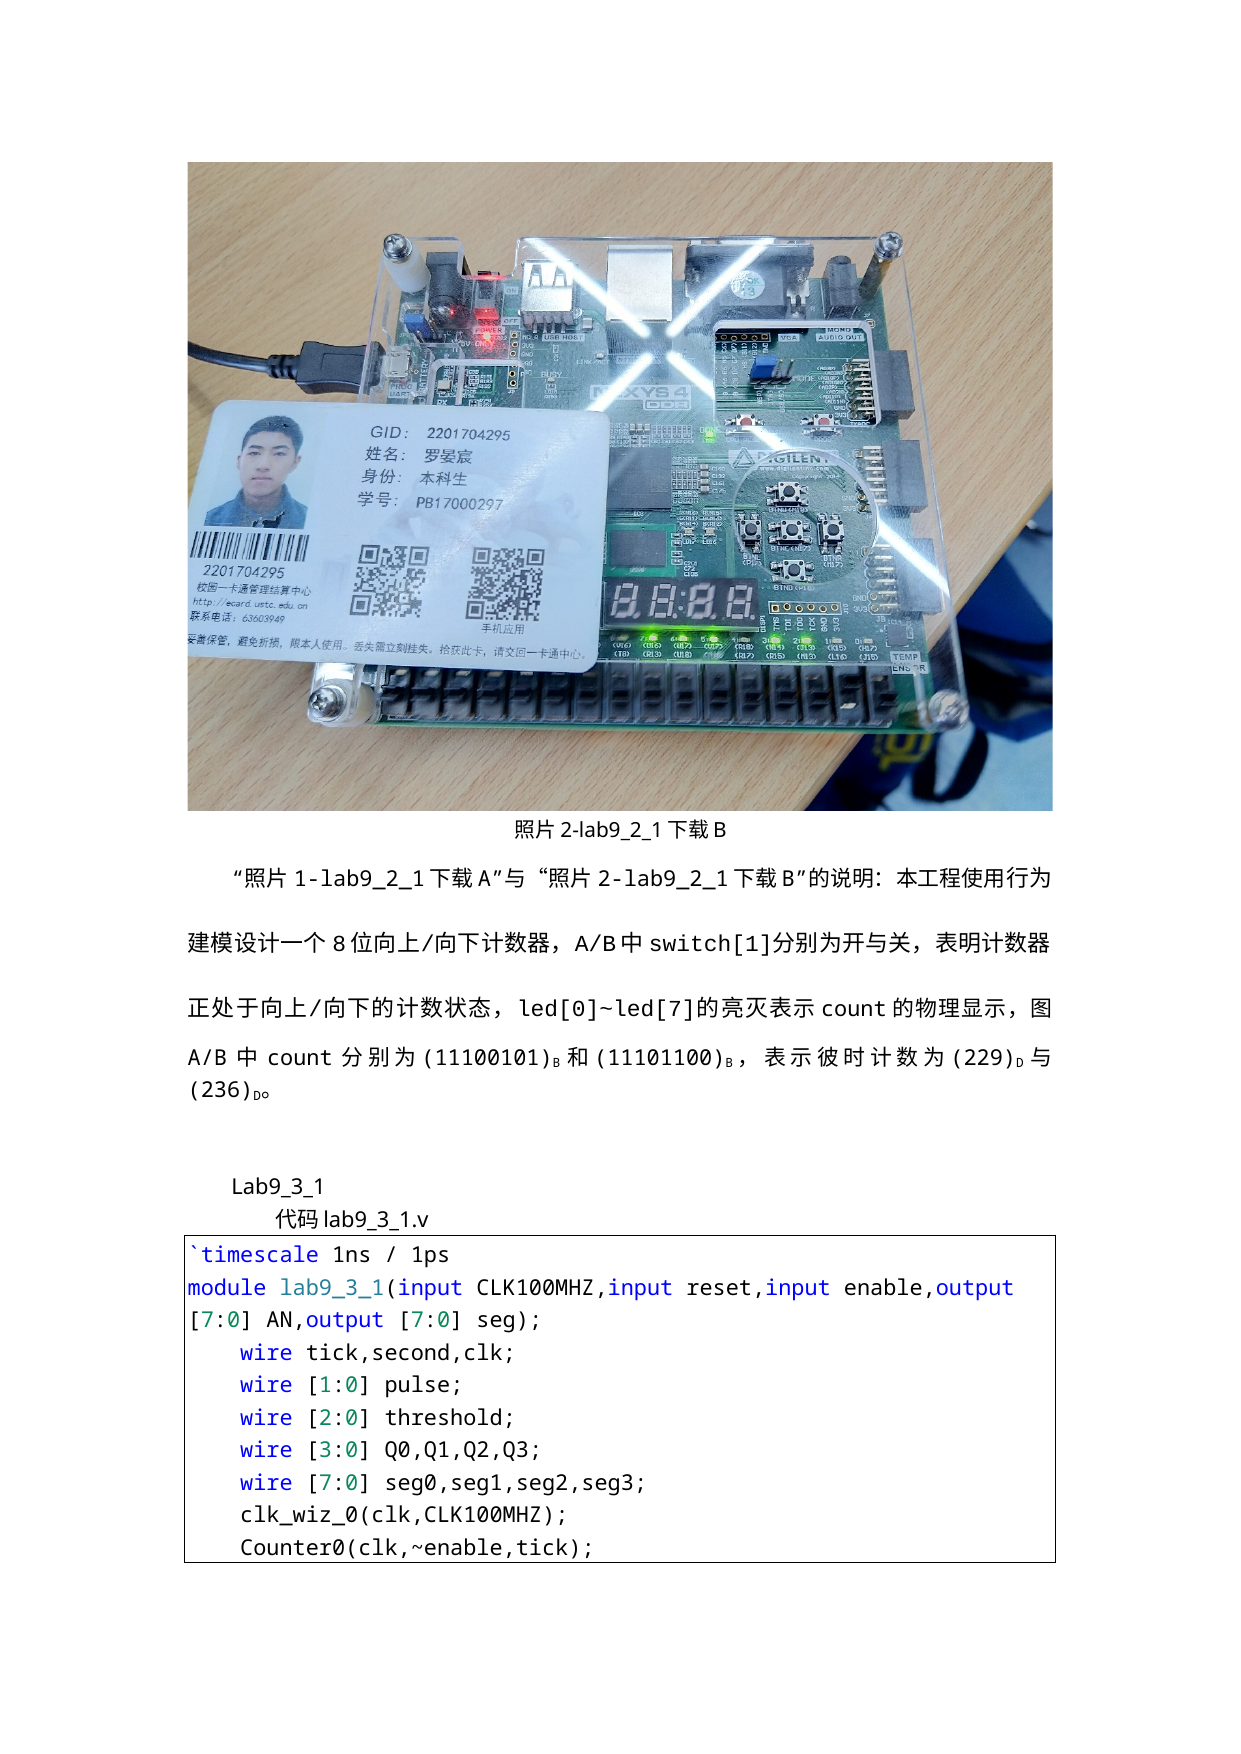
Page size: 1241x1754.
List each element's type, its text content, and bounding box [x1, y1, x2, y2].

text wire [2:0] threshold; [187, 1400, 1053, 1433]
text `timescale 1ns / 1ps [185, 1236, 1055, 1270]
text 代码lab9_3_1.v [187, 1202, 1053, 1234]
text Lab9_3_1 [187, 1169, 1053, 1202]
text wire [3:0] Q0,Q1,Q2,Q3; [187, 1433, 1053, 1465]
text 照片 2-lab9_2_1下载B [187, 812, 1053, 844]
text “照片 1-lab9_2_1下载A”与“照片 2-lab9_2_1下载B”的说明：本工程使用行为建模设计一个8位向上/向下计数器，A/B中switch[1]分别为开与关，表明计数器正处于向上/向下的计数状态，led[0]~led[7]的亮灭表示count的物理显示，图A/B中count分别为(11100101)B和(11101100)B，表示彼时计数为(229)D与(236)D。 [187, 844, 1053, 1104]
picture [187, 162, 1053, 811]
text Counter0(clk,~enable,tick); [187, 1530, 1053, 1562]
text wire [7:0] seg0,seg1,seg2,seg3; [187, 1465, 1053, 1498]
text wire tick,second,clk; [187, 1335, 1053, 1368]
text module lab9_3_1(input CLK100MHZ,input reset,input enable,output [7:0] AN,output [7:0] seg); [187, 1270, 1053, 1335]
text clk_wiz_0(clk,CLK100MHZ); [187, 1498, 1053, 1530]
text wire [1:0] pulse; [187, 1368, 1053, 1400]
